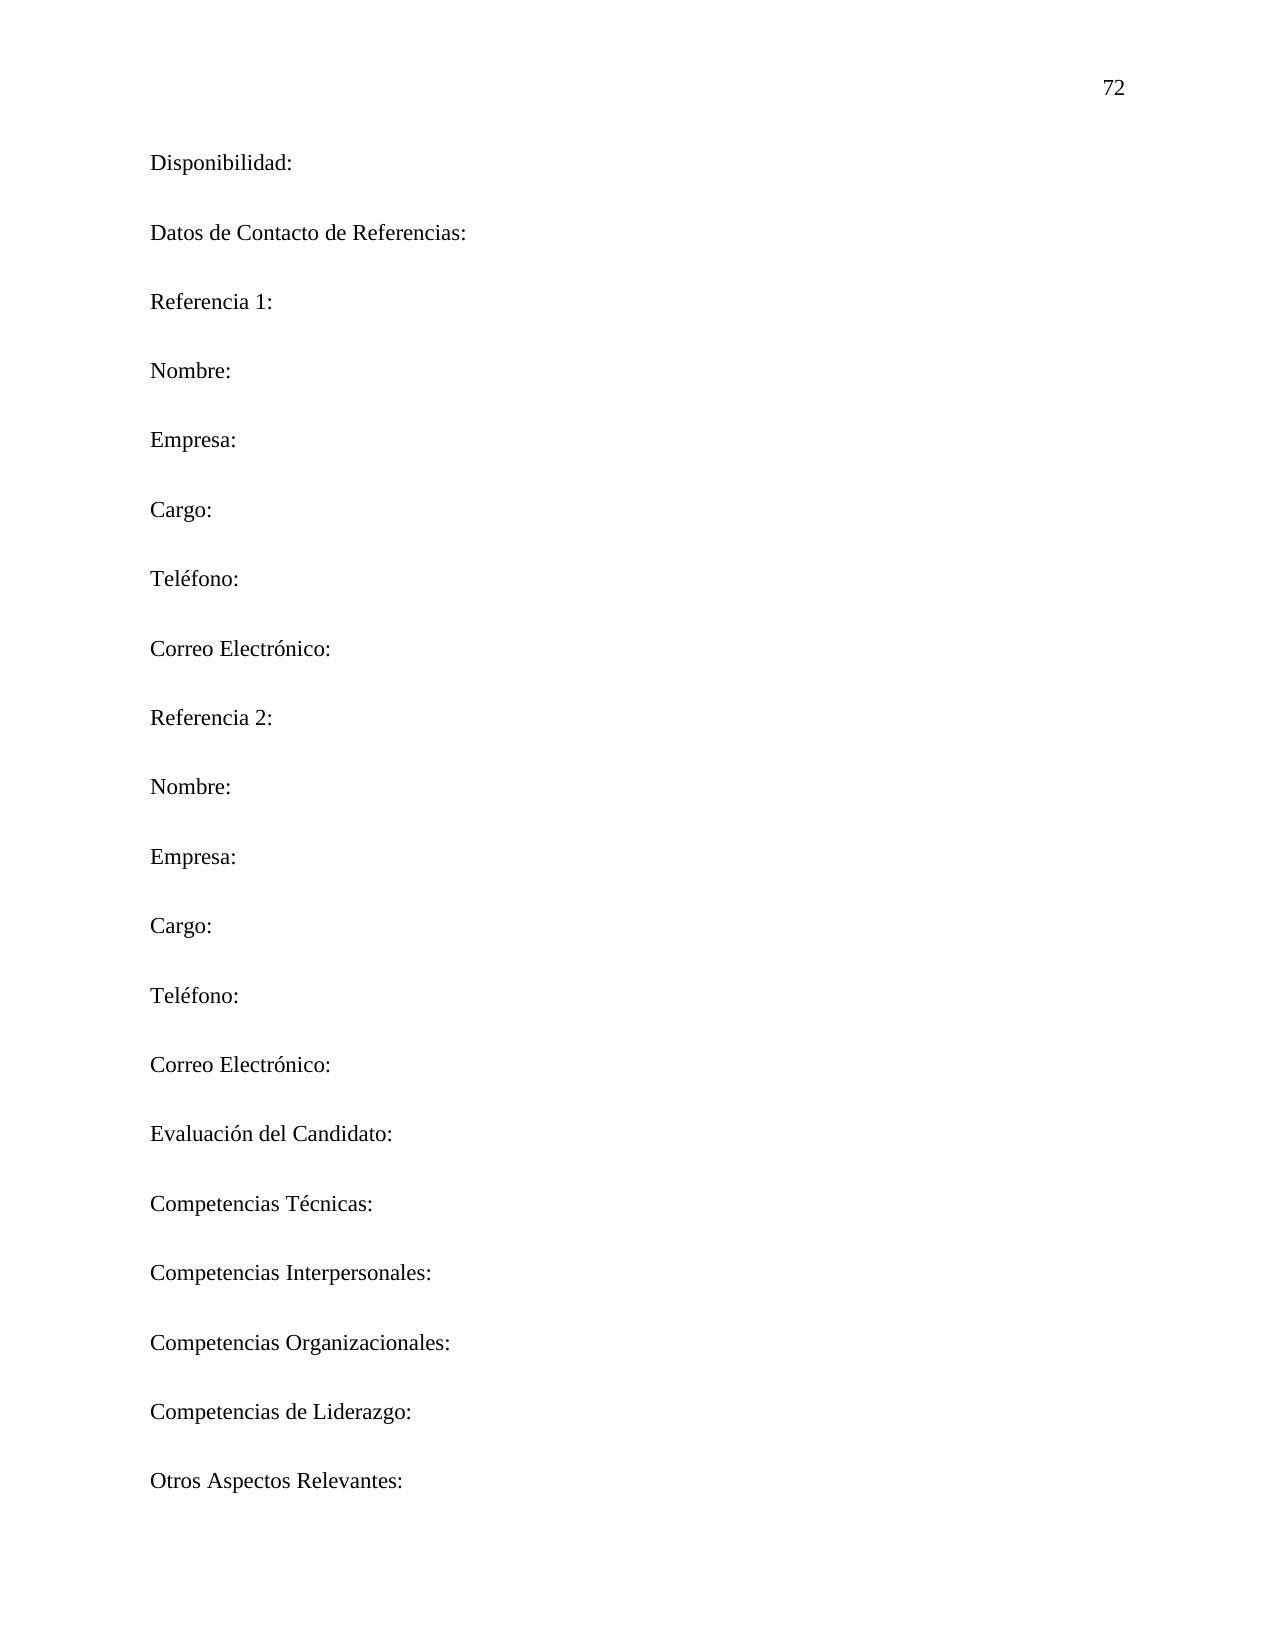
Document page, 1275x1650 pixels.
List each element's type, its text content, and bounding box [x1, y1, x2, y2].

text Disponibilidad: [150, 149, 1248, 176]
text Datos de Contacto de Referencias: Referencia 1: [150, 218, 469, 314]
text Correo Electrónico: Referencia 2: [150, 635, 333, 731]
text Empresa: [150, 427, 1248, 453]
text Teléfono: [150, 982, 1248, 1008]
text Nombre: [150, 774, 1248, 799]
text Empresa: [150, 843, 1248, 869]
text Teléfono: [150, 565, 1248, 592]
text Correo Electrónico: Evaluación del Candidato: Competencias Técnicas: Competencias Interpersonales: [150, 1051, 433, 1286]
text Competencias Organizacionales: Competencias de Liderazgo: Otros Aspectos Relevantes: [150, 1329, 453, 1494]
text Nombre: [150, 357, 1248, 383]
text Cargo: [150, 496, 1248, 522]
text Cargo: [150, 912, 1248, 938]
